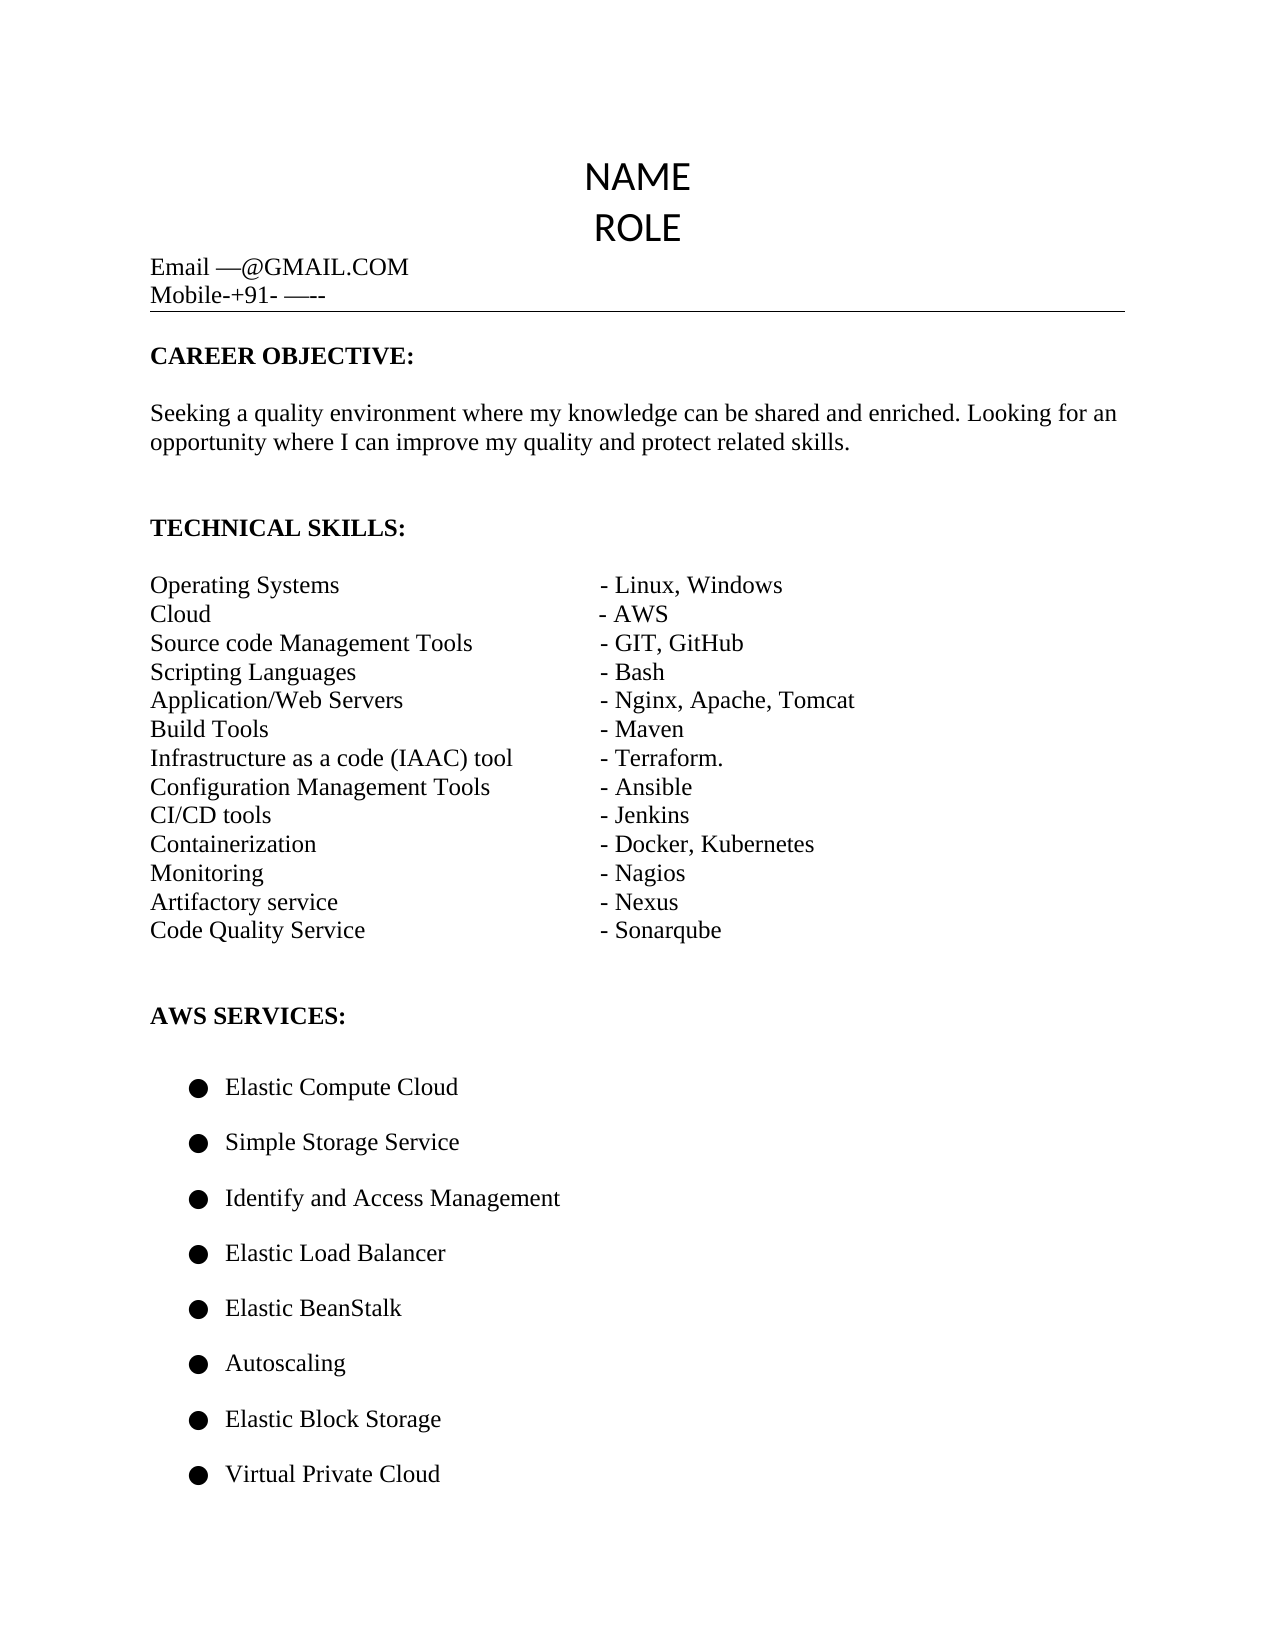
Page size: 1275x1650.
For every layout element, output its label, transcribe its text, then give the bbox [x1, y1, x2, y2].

text NAME [150, 150, 1125, 201]
text Configuration Management Tools - Ansible [150, 772, 1125, 800]
list Identify and Access Management [187, 1169, 1125, 1220]
text Containerization - Docker, Kubernetes [150, 829, 1125, 858]
text CAREER OBJECTIVE: [150, 341, 1125, 370]
text Cloud - AWS [150, 599, 1125, 628]
list Virtual Private Cloud [187, 1446, 1125, 1497]
text Scripting Languages - Bash [150, 657, 1125, 685]
text Artifactory service - Nexus [150, 887, 1125, 915]
text Application/Web Servers - Nginx, Apache, Tomcat [150, 685, 1125, 714]
list Simple Storage Service [187, 1114, 1125, 1165]
text Code Quality Service - Sonarqube [150, 915, 1125, 944]
text Operating Systems - Linux, Windows [150, 570, 1125, 599]
text Source code Management Tools - GIT, GitHub [150, 628, 1125, 657]
text AWS SERVICES: [150, 1001, 1125, 1029]
list Elastic Load Balancer [187, 1224, 1125, 1276]
text TECHNICAL SKILLS: [150, 513, 1125, 542]
list Autoscaling [187, 1335, 1125, 1386]
text ROLE [150, 201, 1125, 252]
text Email —@GMAIL.COM [150, 252, 1125, 280]
text Monitoring - Nagios [150, 858, 1125, 887]
list Elastic Block Storage [187, 1390, 1125, 1441]
list Elastic Compute Cloud [187, 1058, 1125, 1109]
text Seeking a quality environment where my knowledge can be shared and enriched. Looking for an opportunity where I can improve my quality and protect related skills. [150, 398, 1125, 456]
text Build Tools - Maven [150, 714, 1125, 743]
text CI/CD tools - Jenkins [150, 800, 1125, 829]
list Elastic BeanStalk [187, 1279, 1125, 1331]
text Mobile-+91- —-- [150, 280, 1125, 311]
text Infrastructure as a code (IAAC) tool - Terraform. [150, 743, 1125, 772]
